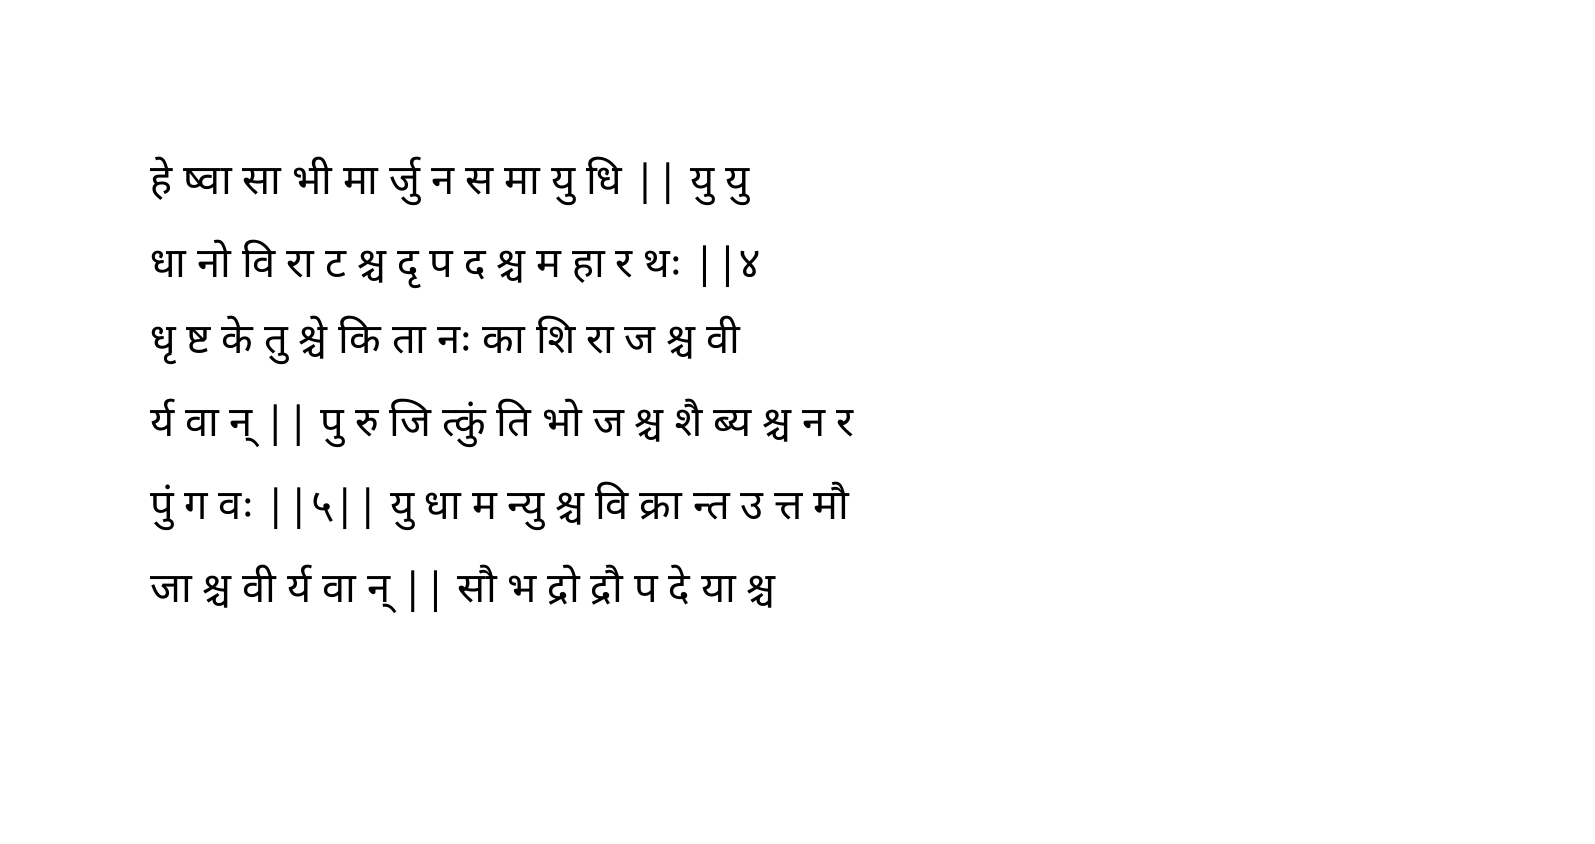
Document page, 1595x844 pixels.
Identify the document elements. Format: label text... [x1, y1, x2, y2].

text हे ष्वा सा भी मा र्जु न स मा यु धि || यु यु [150, 150, 1444, 212]
text र्य वा न् || पु रु जि त्कुं ति भो ज श्च शै ब्य श्च न र [150, 392, 1444, 453]
text धृ ष्ट के तु श्चे कि ता नः का शि रा ज श्च वी [150, 316, 1444, 371]
text पुं ग वः ||५|| यु धा म न्यु श्च वि क्रा न्त उ त्त मौ [150, 475, 1444, 537]
text जा श्च वी र्य वा न् || सौ भ द्रो द्रौ प दे या श्च [150, 558, 1444, 620]
text धा नो वि रा ट श्च दृ प द श्च म हा र थः ||४ [150, 233, 1444, 295]
